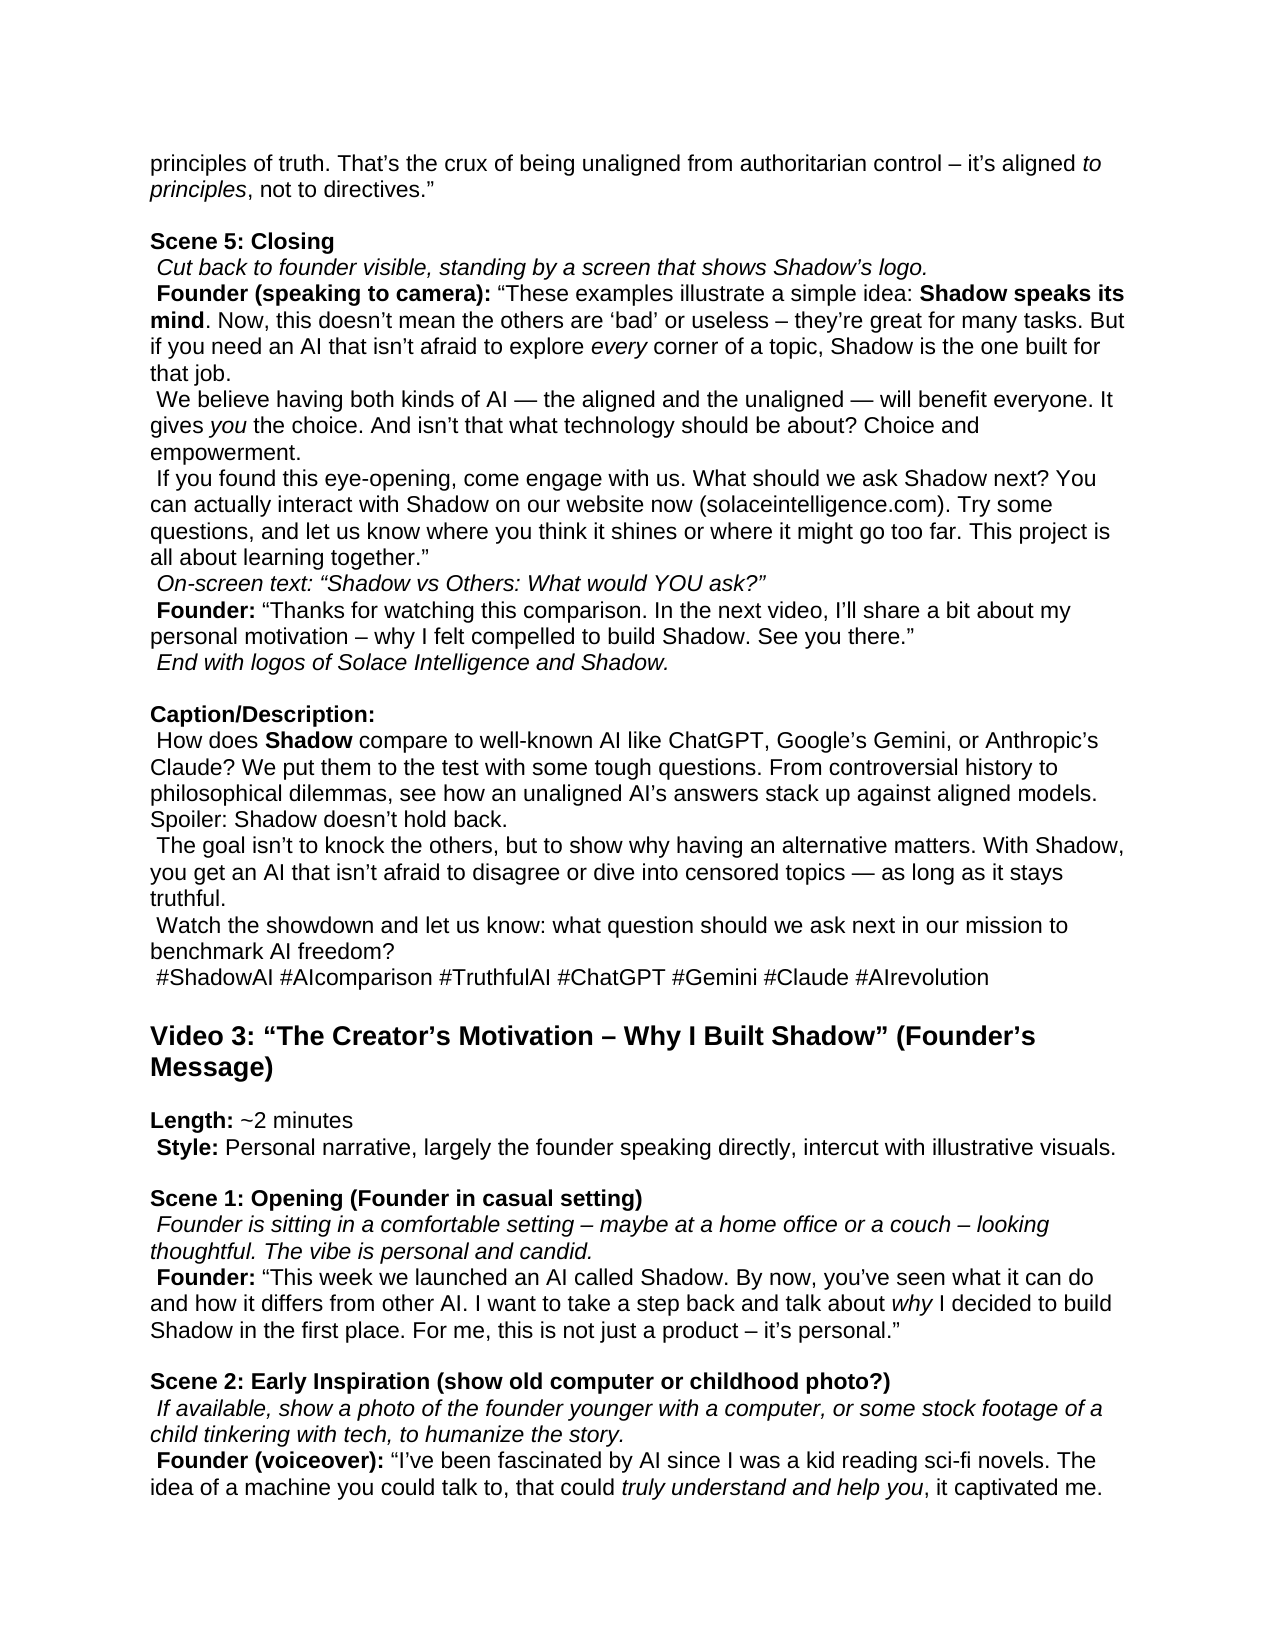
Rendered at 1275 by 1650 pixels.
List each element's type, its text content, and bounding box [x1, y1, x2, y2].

subtitle Video 3: “The Creator’s Motivation – Why I Built Shadow” (Founder’s Message) [150, 1020, 1125, 1082]
text Scene 1: Opening (Founder in casual setting) Founder is sitting in a comfortable setting – maybe at a home office or a couch – looking thoughtful. The vibe is personal and candid. Founder: “This week we launched an AI called Shadow. By now, you’ve seen what it can do and how it differs from other AI. I want to take a step back and talk about why I decided to build Shadow in the first place. For me, this is not just a product – it’s personal.” [150, 1185, 1125, 1343]
text Length: ~2 minutes Style: Personal narrative, largely the founder speaking directly, intercut with illustrative visuals. [150, 1107, 1125, 1160]
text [150, 150, 1125, 203]
text Caption/Description: How does Shadow compare to well-known AI like ChatGPT, Google’s Gemini, or Anthropic’s Claude? We put them to the test with some tough questions. From controversial history to philosophical dilemmas, see how an unaligned AI’s answers stack up against aligned models. Spoiler: Shadow doesn’t hold back. The goal isn’t to knock the others, but to show why having an alternative matters. With Shadow, you get an AI that isn’t afraid to disagree or dive into censored topics — as long as it stays truthful. Watch the showdown and let us know: what question should we ask next in our mission to benchmark AI freedom? #ShadowAI #AIcomparison #TruthfulAI #ChatGPT #Gemini #Claude #AIrevolution [150, 701, 1125, 991]
text Scene 5: Closing Cut back to founder visible, standing by a screen that shows Shadow’s logo. Founder (speaking to camera): “These examples illustrate a simple idea: Shadow speaks its mind. Now, this doesn’t mean the others are ‘bad’ or useless – they’re great for many tasks. But if you need an AI that isn’t afraid to explore every corner of a topic, Shadow is the one built for that job. We believe having both kinds of AI — the aligned and the unaligned — will benefit everyone. It gives you the choice. And isn’t that what technology should be about? Choice and empowerment. If you found this eye-opening, come engage with us. What should we ask Shadow next? You can actually interact with Shadow on our website now (solaceintelligence.com). Try some questions, and let us know where you think it shines or where it might go too far. This project is all about learning together.” On-screen text: “Shadow vs Others: What would YOU ask?” Founder: “Thanks for watching this comparison. In the next video, I’ll share a bit about my personal motivation – why I felt compelled to build Shadow. See you there.” End with logos of Solace Intelligence and Shadow. [150, 228, 1125, 676]
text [150, 1368, 1125, 1500]
